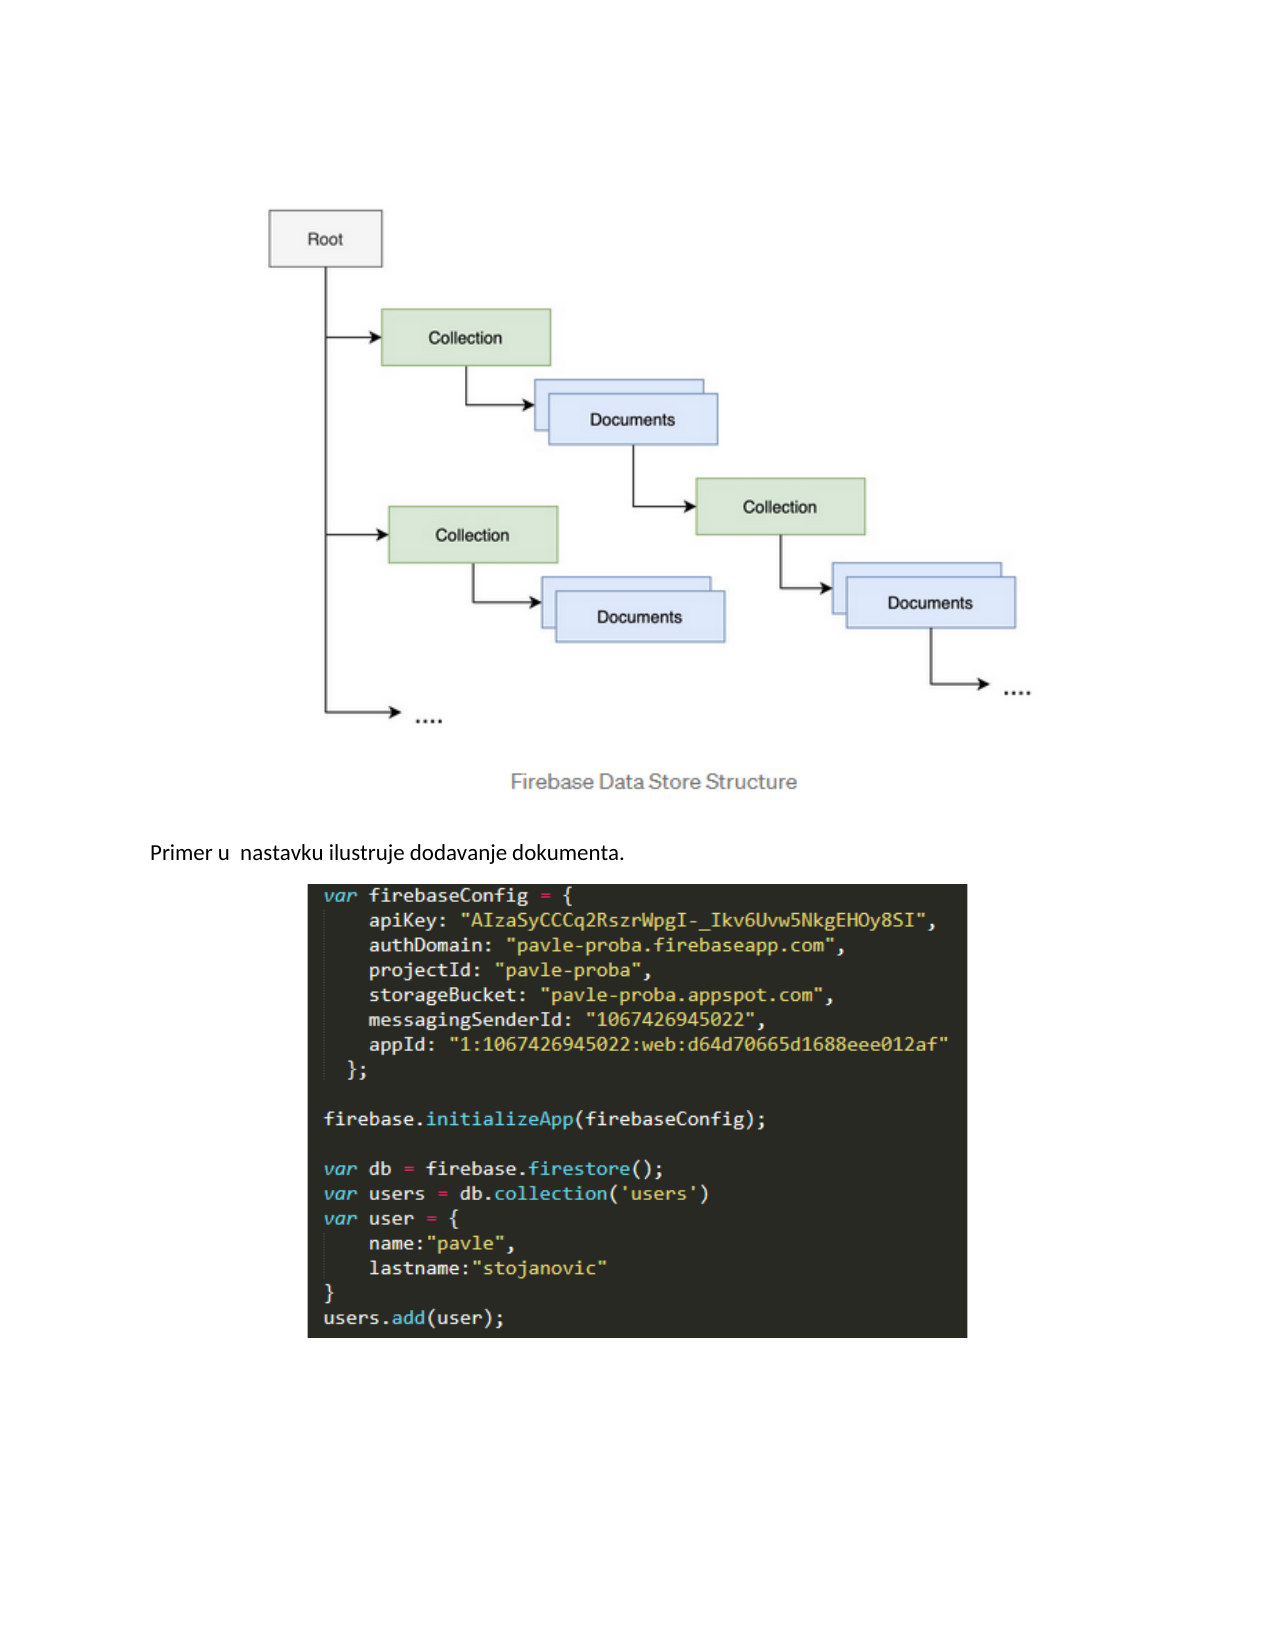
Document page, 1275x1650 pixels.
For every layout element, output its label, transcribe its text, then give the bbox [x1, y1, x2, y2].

picture [307, 884, 968, 1338]
picture [156, 150, 1119, 819]
text Primer u nastavku ilustruje dodavanje dokumenta. [150, 838, 1125, 866]
